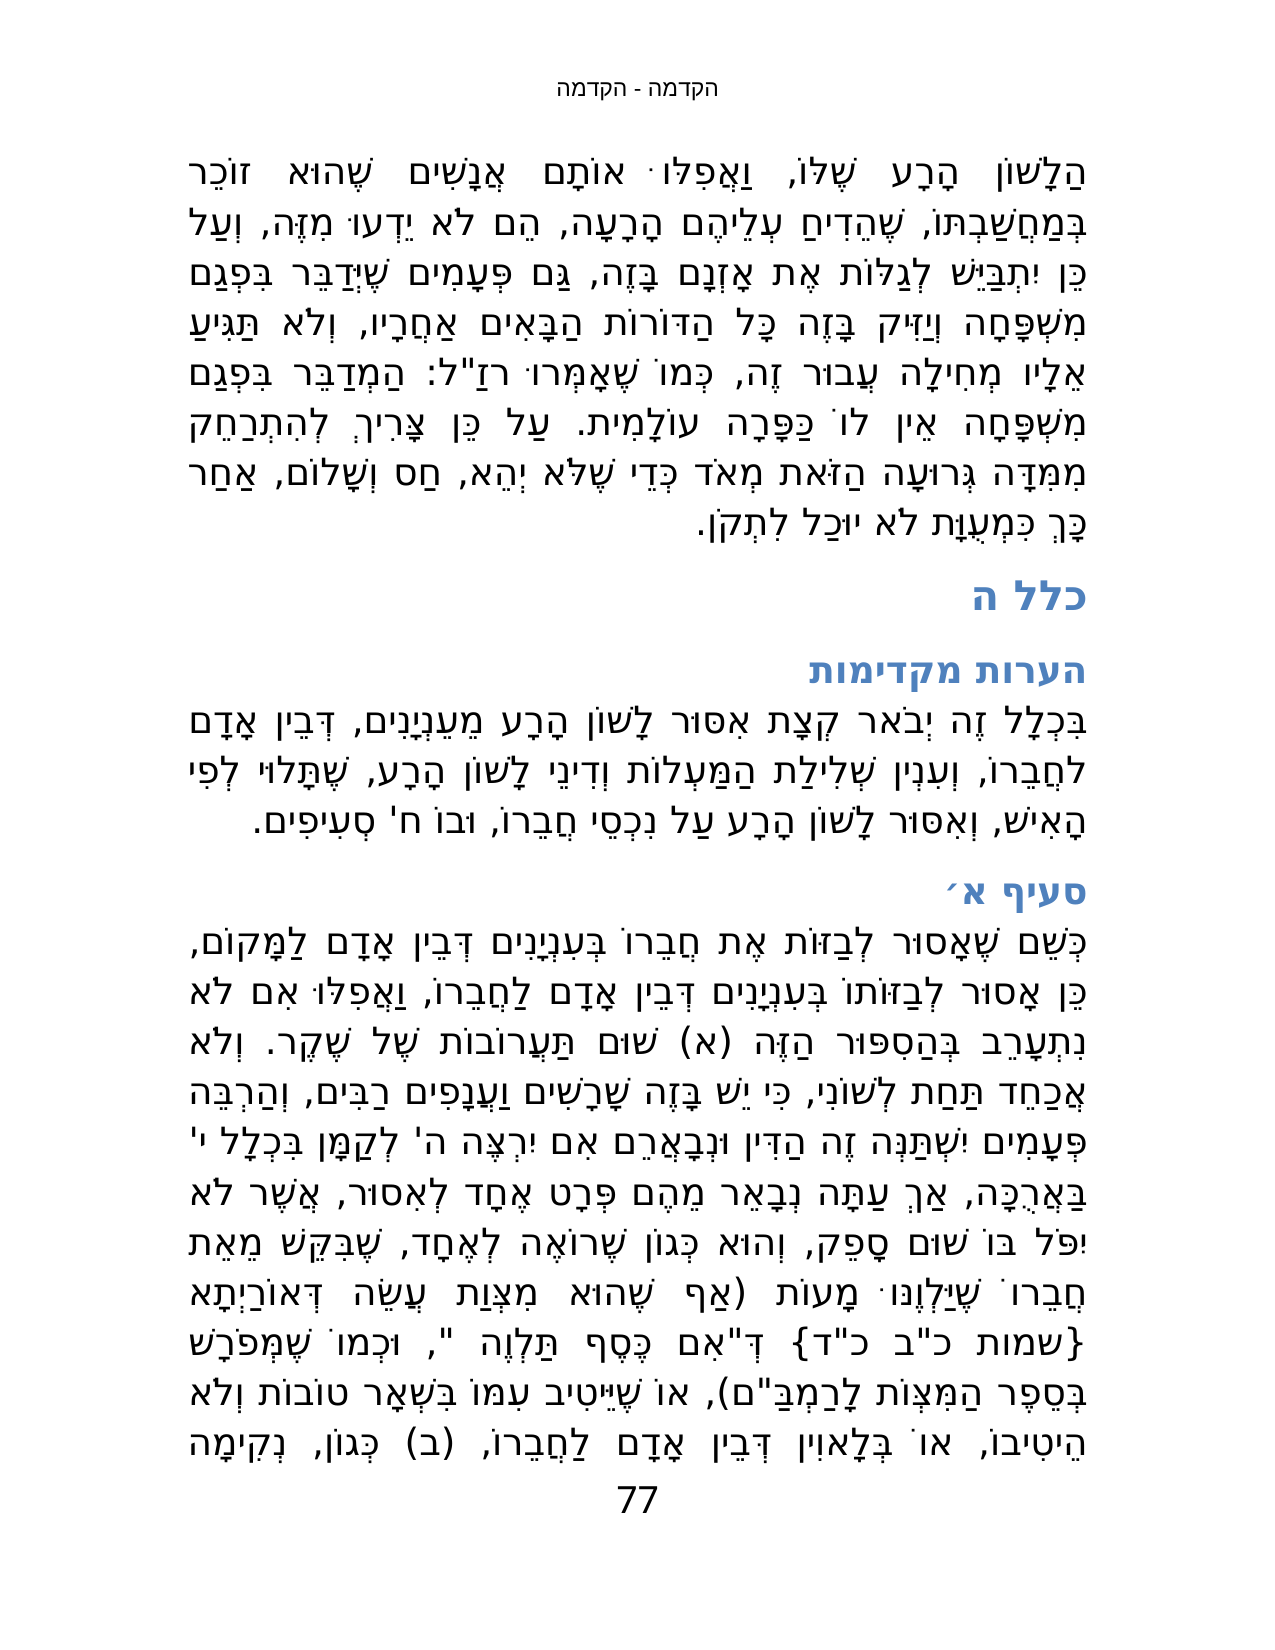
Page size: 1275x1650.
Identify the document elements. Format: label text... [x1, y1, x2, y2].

subtitle הערות מקדימות [187, 648, 1087, 692]
subtitle סעיף א׳ [187, 869, 1087, 913]
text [187, 919, 1087, 1464]
subtitle כלל ה [187, 572, 1087, 620]
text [187, 150, 1087, 544]
text בִּכְלָל זֶה יְבֹאר קְצָת אִסּוּר לָשׁוֹן הָרָע מֵעֵנְיָנִים, דְּבֵין אָדָם לחֲבֵרוֹ, וְעִנְין שְׁלִילַת הַמַּעְלוֹת וְדִינֵי לָשׁוֹן הָרָע, שֶׁתָּלוּי לְפִי הָאִישׁ, וְאִסּוּר לָשׁוֹן הָרָע עַל נִכְסֵי חֲבֵרוֹ, וּבוֹ ח' סְעִיפִים. [187, 698, 1087, 842]
